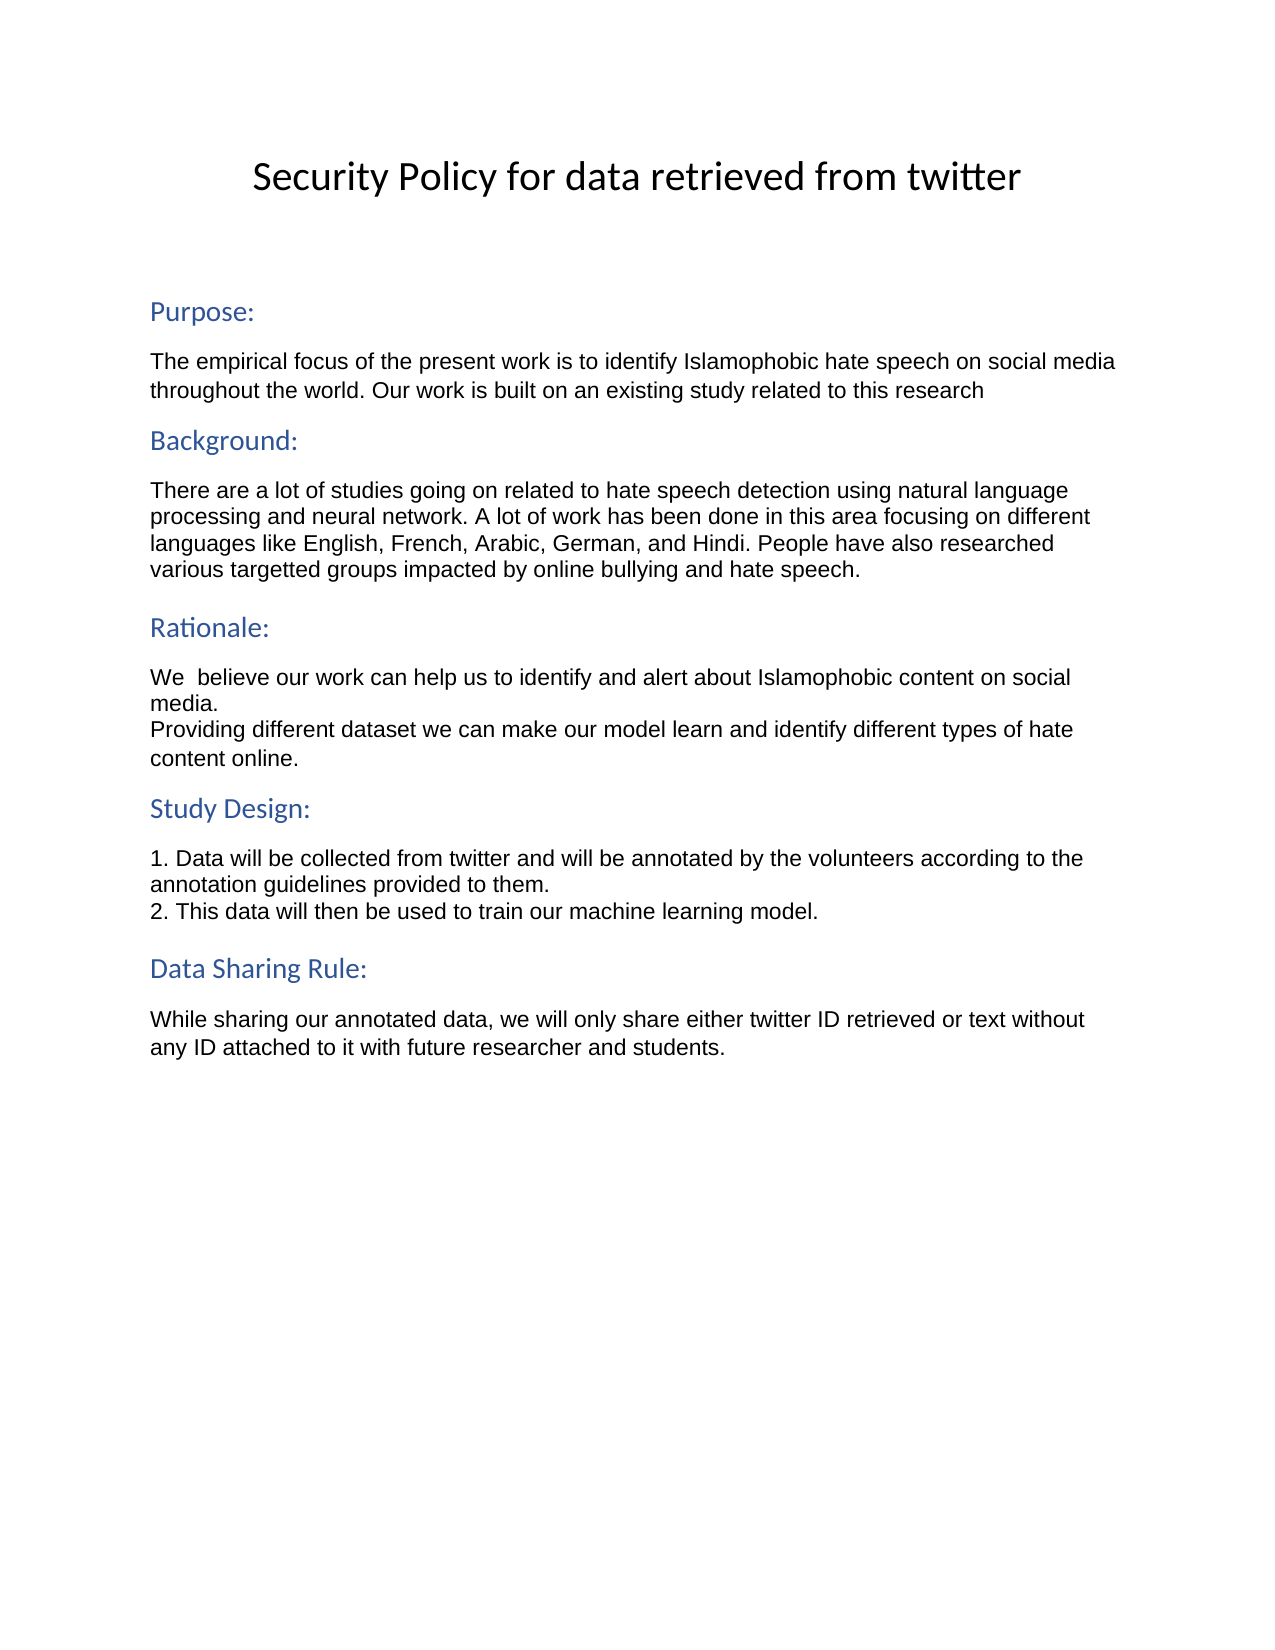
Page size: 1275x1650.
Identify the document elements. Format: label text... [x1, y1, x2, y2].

text Data Sharing Rule: [150, 951, 1125, 986]
list 1. Data will be collected from twitter and will be annotated by the volunteers according to the annotation guidelines provided to them. [150, 845, 1125, 898]
text While sharing our annotated data, we will only share either twitter ID retrieved or text without any ID attached to it with future researcher and students. [150, 1006, 1125, 1060]
text Study Design: [150, 790, 1125, 826]
text The empirical focus of the present work is to identify Islamophobic hate speech on social media throughout the world. Our work is built on an existing study related to this research [150, 348, 1125, 403]
text Background: [150, 422, 1125, 457]
list There are a lot of studies going on related to hate speech detection using natural language processing and neural network. A lot of work has been done in this area focusing on different languages like English, French, Arabic, German, and Hindi. People have also researched various targetted groups impacted by online bullying and hate speech. [150, 477, 1125, 582]
text Security Policy for data retrieved from twitter [150, 150, 1125, 201]
text Rationale: [150, 609, 1125, 644]
list 2. This data will then be used to train our machine learning model. [150, 898, 1125, 924]
text Providing different dataset we can make our model learn and identify different types of hate content online. [150, 716, 1125, 771]
list We believe our work can help us to identify and alert about Islamophobic content on social media. [150, 664, 1125, 716]
text Purpose: [150, 293, 1125, 329]
